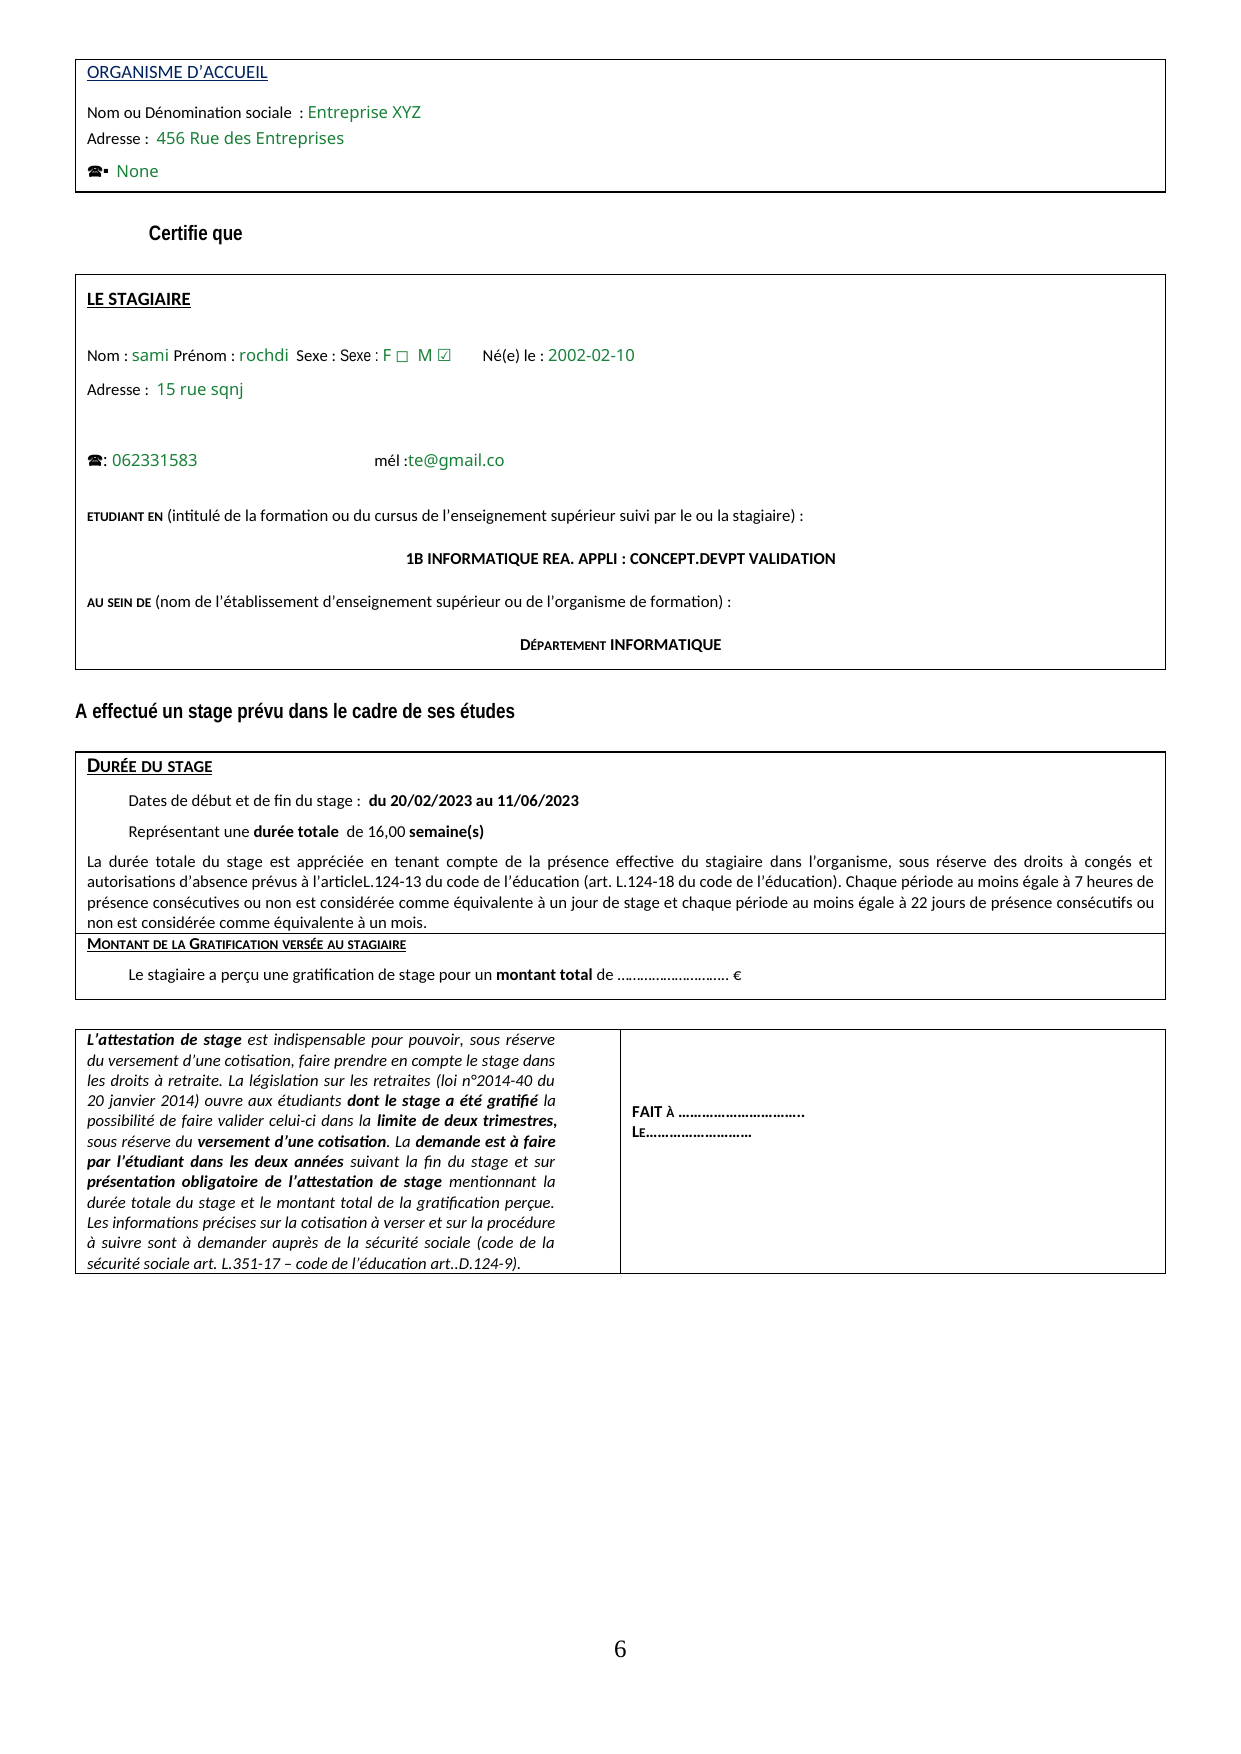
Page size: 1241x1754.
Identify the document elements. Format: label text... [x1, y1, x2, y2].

table_header FAIT à ………………………….. Le……………………… [621, 1030, 1165, 1273]
text A effectué un stage prévu dans le cadre de ses études [75, 699, 1165, 723]
table_header ORGANISME D’ACCUEIL Nom ou Dénomination sociale : Entreprise XYZ Adresse : 456 Rue des Entreprises 🕿▪ None [76, 60, 1165, 191]
table_cell Montant de la Gratification versée au stagiaire Le stagiaire a perçu une gratification de stage pour un montant total de ……………………….. € [76, 934, 1165, 999]
table_header LE STAGIAIRE Nom : sami Prénom : rochdi Sexe : Sexe : F ◻ M ☑ Né(e) le : 2002-02-10 Adresse : 15 rue sqnj 🕿: 062331583 mél :te@gmail.co etudiant en (intitulé de la formation ou du cursus de l’enseignement supérieur suivi par le ou la stagiaire) : 1B INFORMATIQUE REA. APPLI : CONCEPT.DEVPT VALIDATION au sein de (nom de l’établissement d’enseignement supérieur ou de l’organisme de formation) : Département INFORMATIQUE [76, 275, 1165, 669]
table_header Durée du stage Dates de début et de fin du stage : du 20/02/2023 au 11/06/2023 Représentant une durée totale de 16,00 semaine(s) La durée totale du stage est appréciée en tenant compte de la présence effective du stagiaire dans l’organisme, sous réserve des droits à congés et autorisations d’absence prévus à l’articleL.124-13 du code de l’éducation (art. L.124-18 du code de l’éducation). Chaque période au moins égale à 7 heures de présence consécutives ou non est considérée comme équivalente à un jour de stage et chaque période au moins égale à 22 jours de présence consécutifs ou non est considérée comme équivalente à un mois. [76, 753, 1165, 933]
text Certifie que [149, 221, 1165, 245]
table_header L’attestation de stage est indispensable pour pouvoir, sous réserve du versement d’une cotisation, faire prendre en compte le stage dans les droits à retraite. La législation sur les retraites (loi n°2014-40 du 20 janvier 2014) ouvre aux étudiants dont le stage a été gratifié la possibilité de faire valider celui-ci dans la limite de deux trimestres, sous réserve du versement d’une cotisation. La demande est à faire par l’étudiant dans les deux années suivant la fin du stage et sur présentation obligatoire de l’attestation de stage mentionnant la durée totale du stage et le montant total de la gratification perçue. Les informations précises sur la cotisation à verser et sur la procédure à suivre sont à demander auprès de la sécurité sociale (code de la sécurité sociale art. L.351-17 – code de l’éducation art..D.124-9). [76, 1030, 620, 1273]
